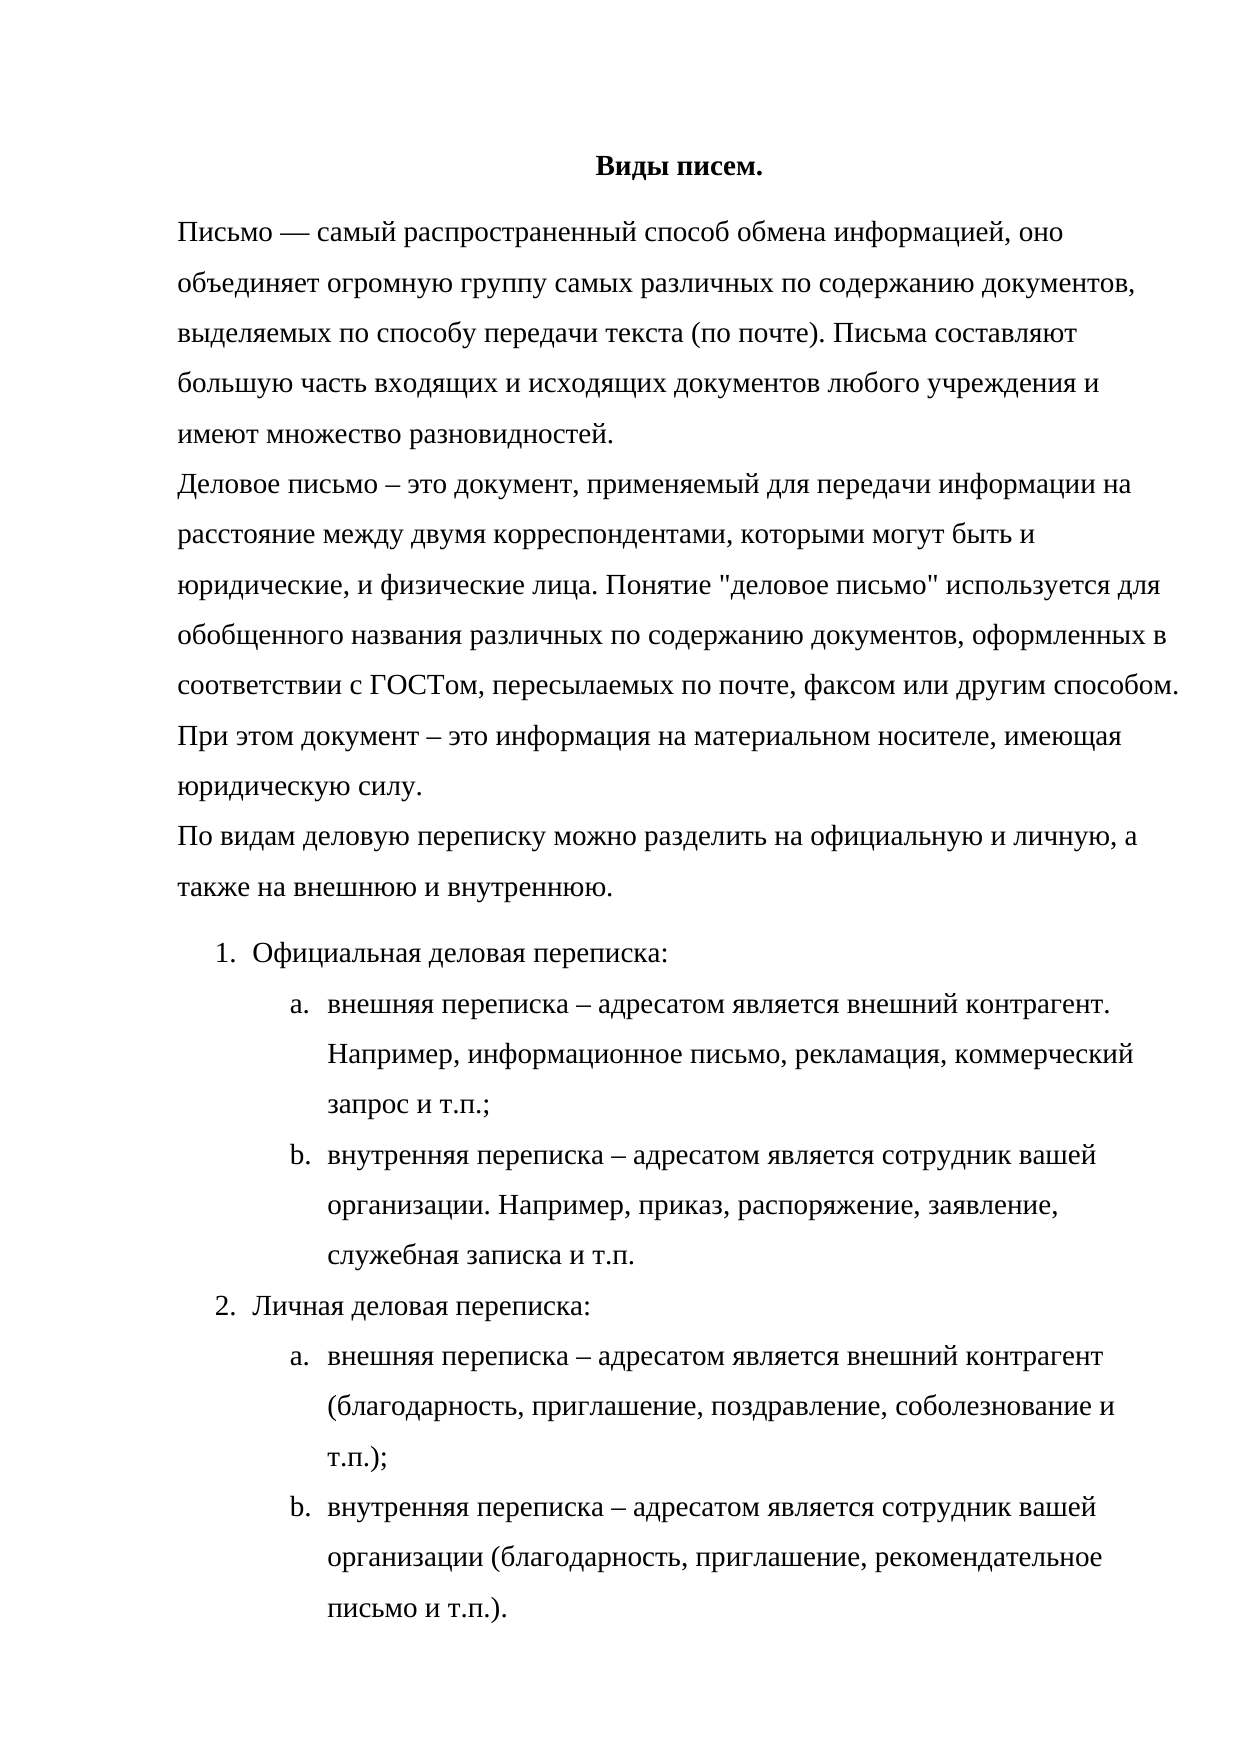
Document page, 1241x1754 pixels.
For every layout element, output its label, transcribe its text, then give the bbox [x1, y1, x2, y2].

list Личная деловая переписка: [214, 1288, 1181, 1321]
list внутренняя переписка – адресатом является сотрудник вашей организации. Например, приказ, распоряжение, заявление, служебная записка и т.п. [289, 1137, 1181, 1271]
text Виды писем. [177, 148, 1181, 181]
list Официальная деловая переписка: [214, 936, 1181, 969]
text Письмо — самый распространенный способ обмена информацией, оно объединяет огромную группу самых различных по содержанию документов, выделяемых по способу передачи текста (по почте). Письма составляют большую часть входящих и исходящих документов любого учреждения и имеют множество разновидностей. Деловое письмо – это документ, применяемый для передачи информации на расстояние между двумя корреспондентами, которыми могут быть и юридические, и физические лица. Понятие "деловое письмо" используется для обобщенного названия различных по содержанию документов, оформленных в соответствии с ГОСТом, пересылаемых по почте, факсом или другим способом. При этом документ – это информация на материальном носителе, имеющая юридическую силу. По видам деловую переписку можно разделить на официальную и личную, а также на внешнюю и внутреннюю. [177, 214, 1181, 902]
list внутренняя переписка – адресатом является сотрудник вашей организации (благодарность, приглашение, рекомендательное письмо и т.п.). [289, 1489, 1181, 1623]
list внешняя переписка – адресатом является внешний контрагент (благодарность, приглашение, поздравление, соболезнование и т.п.); [289, 1338, 1181, 1472]
list внешняя переписка – адресатом является внешний контрагент. Например, информационное письмо, рекламация, коммерческий запрос и т.п.; [289, 986, 1181, 1120]
